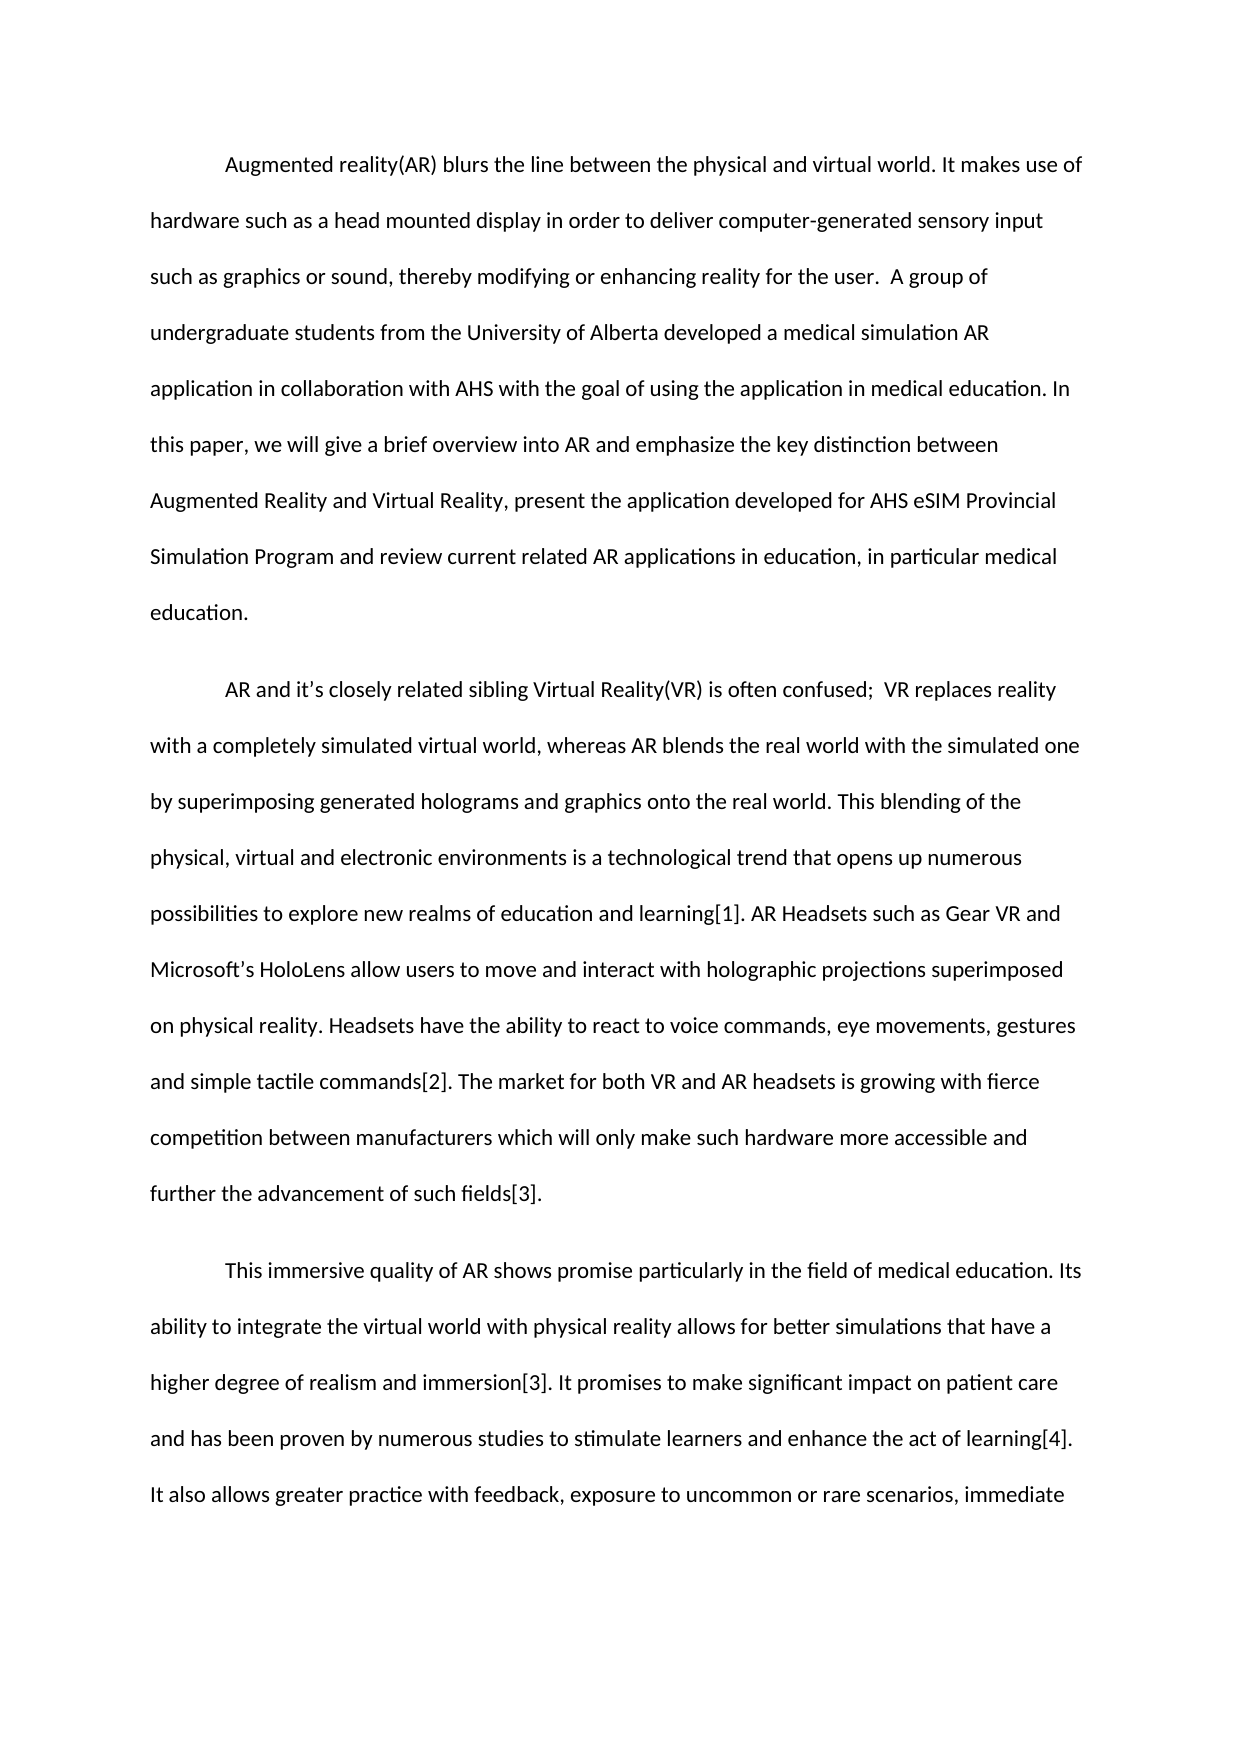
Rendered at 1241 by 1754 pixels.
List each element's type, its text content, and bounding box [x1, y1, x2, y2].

text AR and it’s closely related sibling Virtual Reality(VR) is often confused; VR replaces reality with a completely simulated virtual world, whereas AR blends the real world with the simulated one by superimposing generated holograms and graphics onto the real world. This blending of the physical, virtual and electronic environments is a technological trend that opens up numerous possibilities to explore new realms of education and learning[1]. AR Headsets such as Gear VR and Microsoft’s HoloLens allow users to move and interact with holographic projections superimposed on physical reality. Headsets have the ability to react to voice commands, eye movements, gestures and simple tactile commands[2]. The market for both VR and AR headsets is growing with fierce competition between manufacturers which will only make such hardware more accessible and further the advancement of such fields[3]. [150, 675, 1090, 1208]
text Augmented reality(AR) blurs the line between the physical and virtual world. It makes use of hardware such as a head mounted display in order to deliver computer-generated sensory input such as graphics or sound, thereby modifying or enhancing reality for the user. A group of undergraduate students from the University of Alberta developed a medical simulation AR application in collaboration with AHS with the goal of using the application in medical education. In this paper, we will give a brief overview into AR and emphasize the key distinction between Augmented Reality and Virtual Reality, present the application developed for AHS eSIM Provincial Simulation Program and review current related AR applications in education, in particular medical education. [150, 150, 1090, 626]
